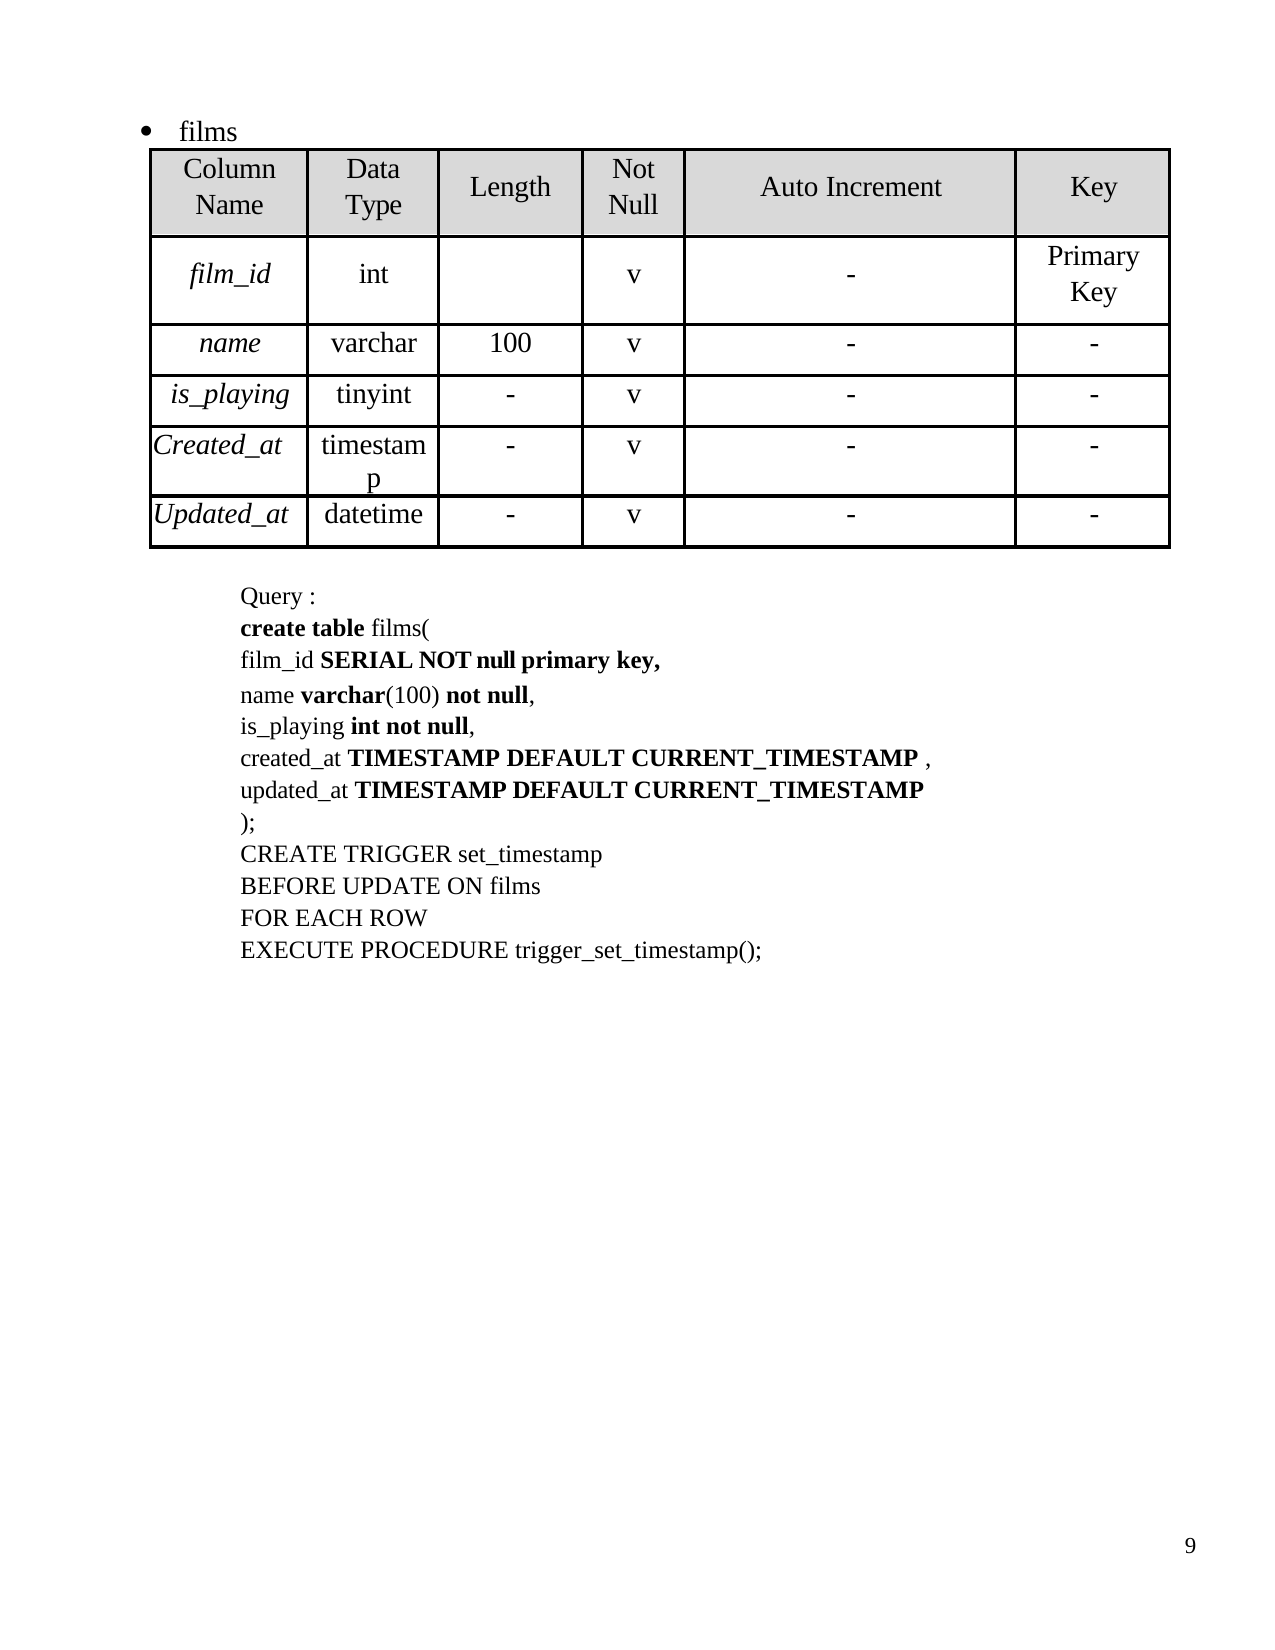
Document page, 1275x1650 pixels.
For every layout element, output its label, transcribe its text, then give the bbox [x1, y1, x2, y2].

text BEFORE UPDATE ON films [240, 871, 1196, 900]
table_cell - [686, 428, 1014, 494]
text create table films( [240, 613, 1196, 642]
table_cell - [440, 377, 581, 425]
table_cell is_playing [152, 377, 306, 425]
table_header Auto Increment [686, 151, 1014, 234]
table_header Length [440, 151, 581, 234]
table_cell - [686, 238, 1014, 323]
table_cell Updated_at [152, 498, 306, 545]
table_cell - [440, 428, 581, 494]
table_cell - [1017, 326, 1168, 374]
table_cell varchar [309, 326, 437, 374]
text ); [240, 807, 1196, 836]
table_cell v [584, 238, 683, 323]
text Query : [165, 582, 1196, 610]
table_header Column Name [152, 151, 306, 234]
list films [141, 114, 1196, 148]
table_cell v [584, 377, 683, 425]
table_header Data Type [309, 151, 437, 234]
table_cell v [584, 326, 683, 374]
table_cell 100 [440, 326, 581, 374]
table_cell - [686, 498, 1014, 545]
table_cell Created_at [152, 428, 306, 494]
table_cell - [686, 377, 1014, 425]
table_cell timestamp [309, 428, 437, 494]
table_header Key [1017, 151, 1168, 234]
table_header Not Null [584, 151, 683, 234]
text updated_at TIMESTAMP DEFAULT CURRENT_TIMESTAMP [240, 775, 1196, 804]
table_cell tinyint [309, 377, 437, 425]
table_cell Primary Key [1017, 238, 1168, 323]
table_cell v [584, 498, 683, 545]
table_cell v [584, 428, 683, 494]
table_cell - [1017, 428, 1168, 494]
text film_id SERIAL NOT null primary key, [240, 645, 787, 674]
text is_playing int not null, [240, 711, 1196, 740]
table_cell [440, 238, 581, 323]
text FOR EACH ROW [240, 903, 1196, 932]
table_cell - [440, 498, 581, 545]
text name varchar(100) not null, [240, 680, 787, 708]
table_cell - [686, 326, 1014, 374]
table_cell - [1017, 498, 1168, 545]
table_cell - [1017, 377, 1168, 425]
table_cell datetime [309, 498, 437, 545]
text CREATE TRIGGER set_timestamp [240, 839, 1196, 868]
table_cell film_id [152, 238, 306, 323]
table_cell name [152, 326, 306, 374]
text created_at TIMESTAMP DEFAULT CURRENT_TIMESTAMP , [240, 743, 1196, 772]
text EXECUTE PROCEDURE trigger_set_timestamp(); [240, 935, 1196, 964]
table_cell int [309, 238, 437, 323]
